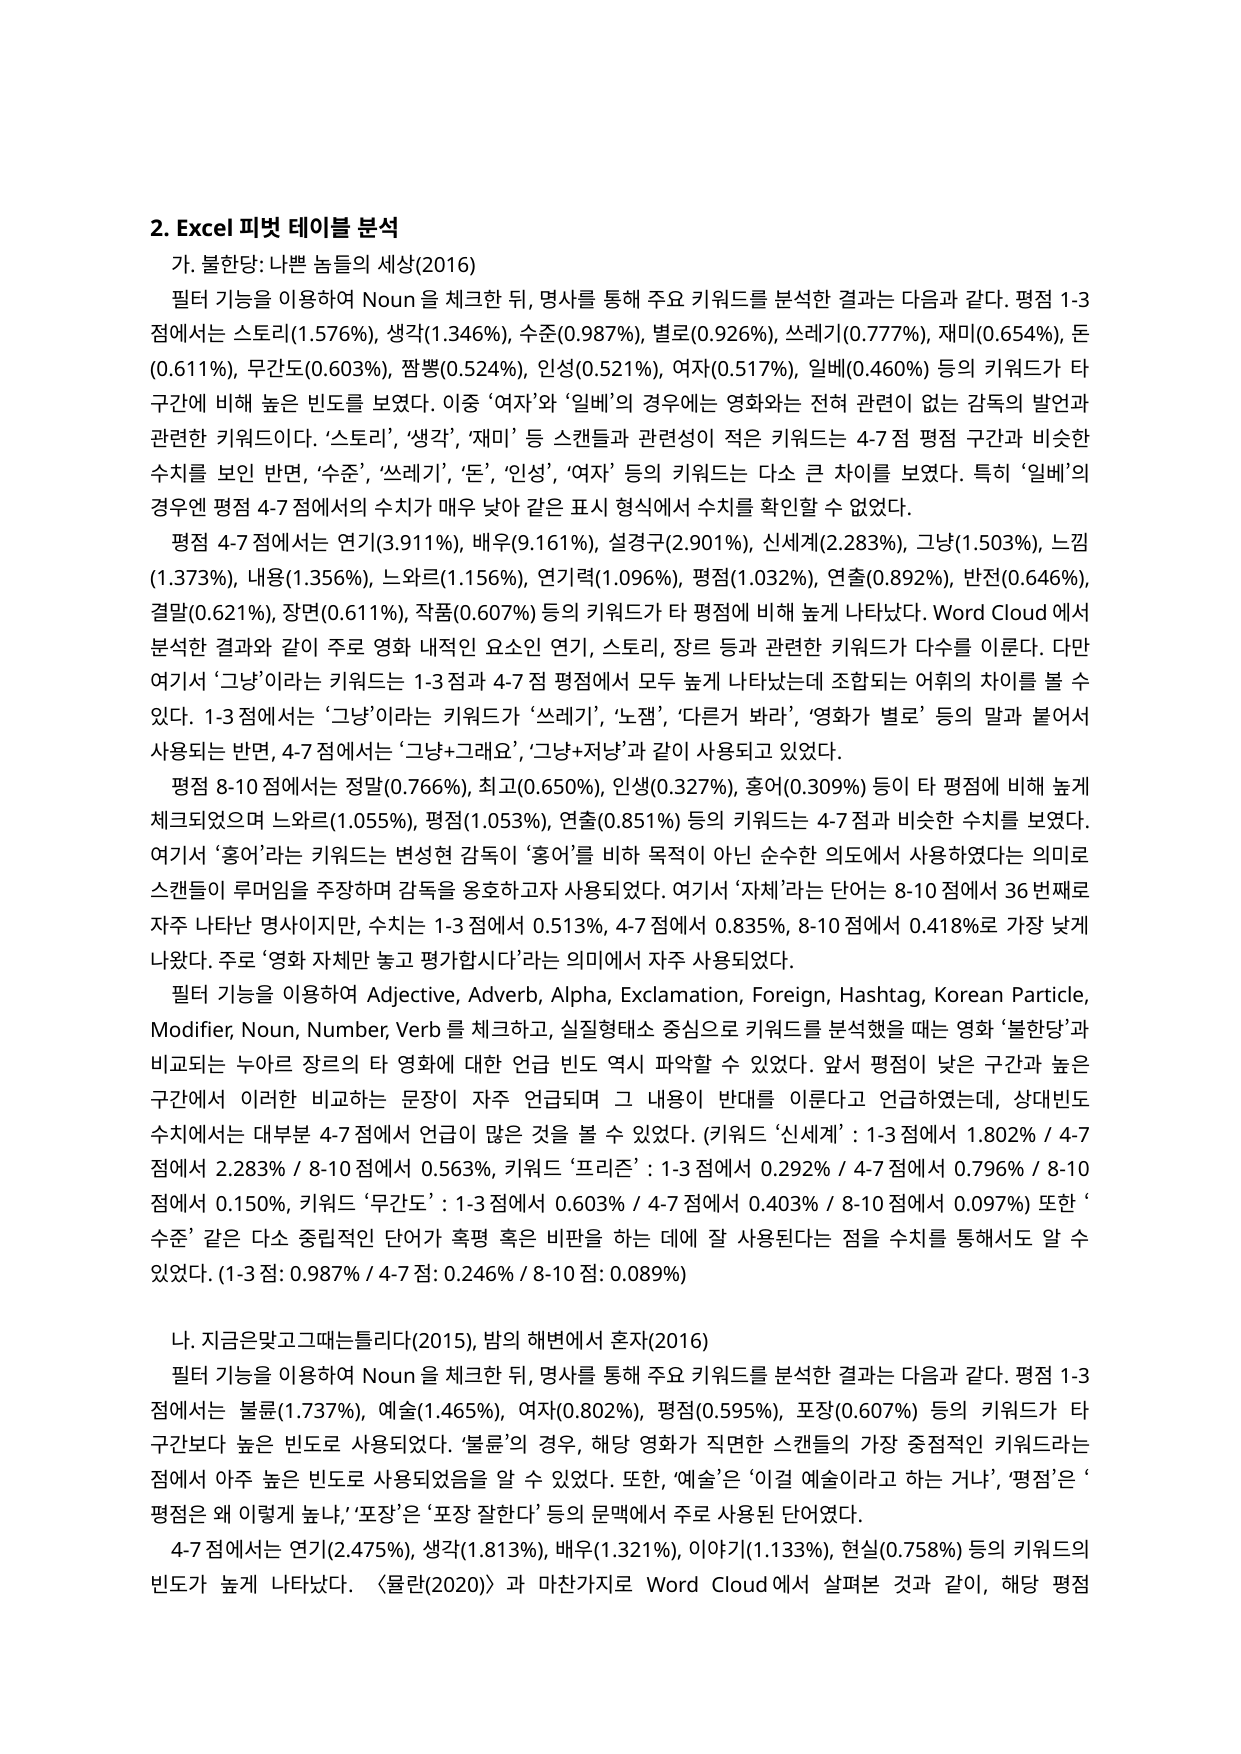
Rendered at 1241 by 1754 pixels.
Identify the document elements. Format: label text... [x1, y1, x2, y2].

text 가. 불한당: 나쁜 놈들의 세상(2016) [150, 248, 1090, 278]
text 필터 기능을 이용하여 Noun을 체크한 뒤, 명사를 통해 주요 키워드를 분석한 결과는 다음과 같다. 평점 1-3점에서는 불륜(1.737%), 예술(1.465%), 여자(0.802%), 평점(0.595%), 포장(0.607%) 등의 키워드가 타 구간보다 높은 빈도로 사용되었다. ‘불륜’의 경우, 해당 영화가 직면한 스캔들의 가장 중점적인 키워드라는 점에서 아주 높은 빈도로 사용되었음을 알 수 있었다. 또한, ‘예술’은 ‘이걸 예술이라고 하는 거냐’, ‘평점’은 ‘평점은 왜 이렇게 높냐,’ ‘포장’은 ‘포장 잘한다’ 등의 문맥에서 주로 사용된 단어였다. [150, 1359, 1090, 1528]
text 필터 기능을 이용하여 Adjective, Adverb, Alpha, Exclamation, Foreign, Hashtag, Korean Particle, Modifier, Noun, Number, Verb를 체크하고, 실질형태소 중심으로 키워드를 분석했을 때는 영화 ‘불한당’과 비교되는 누아르 장르의 타 영화에 대한 언급 빈도 역시 파악할 수 있었다. 앞서 평점이 낮은 구간과 높은 구간에서 이러한 비교하는 문장이 자주 언급되며 그 내용이 반대를 이룬다고 언급하였는데, 상대빈도 수치에서는 대부분 4-7점에서 언급이 많은 것을 볼 수 있었다. (키워드 ‘신세계’ : 1-3점에서 1.802% / 4-7점에서 2.283% / 8-10점에서 0.563%, 키워드 ‘프리즌’ : 1-3점에서 0.292% / 4-7점에서 0.796% / 8-10점에서 0.150%, 키워드 ‘무간도’ : 1-3점에서 0.603% / 4-7점에서 0.403% / 8-10점에서 0.097%) 또한 ‘수준’ 같은 다소 중립적인 단어가 혹평 혹은 비판을 하는 데에 잘 사용된다는 점을 수치를 통해서도 알 수 있었다. (1-3점: 0.987% / 4-7점: 0.246% / 8-10점: 0.089%) [150, 979, 1090, 1287]
text 평점 8-10점에서는 정말(0.766%), 최고(0.650%), 인생(0.327%), 홍어(0.309%) 등이 타 평점에 비해 높게 체크되었으며 느와르(1.055%), 평점(1.053%), 연출(0.851%) 등의 키워드는 4-7점과 비슷한 수치를 보였다. 여기서 ‘홍어’라는 키워드는 변성현 감독이 ‘홍어’를 비하 목적이 아닌 순수한 의도에서 사용하였다는 의미로 스캔들이 루머임을 주장하며 감독을 옹호하고자 사용되었다. 여기서 ‘자체’라는 단어는 8-10점에서 36번째로 자주 나타난 명사이지만, 수치는 1-3점에서 0.513%, 4-7점에서 0.835%, 8-10점에서 0.418%로 가장 낮게 나왔다. 주로 ‘영화 자체만 놓고 평가합시다’라는 의미에서 자주 사용되었다. [150, 770, 1090, 974]
text 필터 기능을 이용하여 Noun을 체크한 뒤, 명사를 통해 주요 키워드를 분석한 결과는 다음과 같다. 평점 1-3점에서는 스토리(1.576%), 생각(1.346%), 수준(0.987%), 별로(0.926%), 쓰레기(0.777%), 재미(0.654%), 돈(0.611%), 무간도(0.603%), 짬뽕(0.524%), 인성(0.521%), 여자(0.517%), 일베(0.460%) 등의 키워드가 타 구간에 비해 높은 빈도를 보였다. 이중 ‘여자’와 ‘일베’의 경우에는 영화와는 전혀 관련이 없는 감독의 발언과 관련한 키워드이다. ‘스토리’, ‘생각’, ‘재미’ 등 스캔들과 관련성이 적은 키워드는 4-7점 평점 구간과 비슷한 수치를 보인 반면, ‘수준’, ‘쓰레기’, ‘돈’, ‘인성’, ‘여자’ 등의 키워드는 다소 큰 차이를 보였다. 특히 ‘일베’의 경우엔 평점 4-7점에서의 수치가 매우 낮아 같은 표시 형식에서 수치를 확인할 수 없었다. [150, 283, 1090, 522]
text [150, 1533, 1090, 1598]
text 평점 4-7점에서는 연기(3.911%), 배우(9.161%), 설경구(2.901%), 신세계(2.283%), 그냥(1.503%), 느낌(1.373%), 내용(1.356%), 느와르(1.156%), 연기력(1.096%), 평점(1.032%), 연출(0.892%), 반전(0.646%), 결말(0.621%), 장면(0.611%), 작품(0.607%) 등의 키워드가 타 평점에 비해 높게 나타났다. Word Cloud에서 분석한 결과와 같이 주로 영화 내적인 요소인 연기, 스토리, 장르 등과 관련한 키워드가 다수를 이룬다. 다만 여기서 ‘그냥’이라는 키워드는 1-3점과 4-7점 평점에서 모두 높게 나타났는데 조합되는 어휘의 차이를 볼 수 있다. 1-3점에서는 ‘그냥’이라는 키워드가 ‘쓰레기’, ‘노잼’, ‘다른거 봐라’, ‘영화가 별로’ 등의 말과 붙어서 사용되는 반면, 4-7점에서는 ‘그냥+그래요’, ‘그냥+저냥’과 같이 사용되고 있었다. [150, 526, 1090, 766]
text 나. 지금은맞고그때는틀리다(2015), 밤의 해변에서 혼자(2016) [150, 1324, 1090, 1354]
text 2. Excel 피벗 테이블 분석 [150, 210, 1090, 243]
